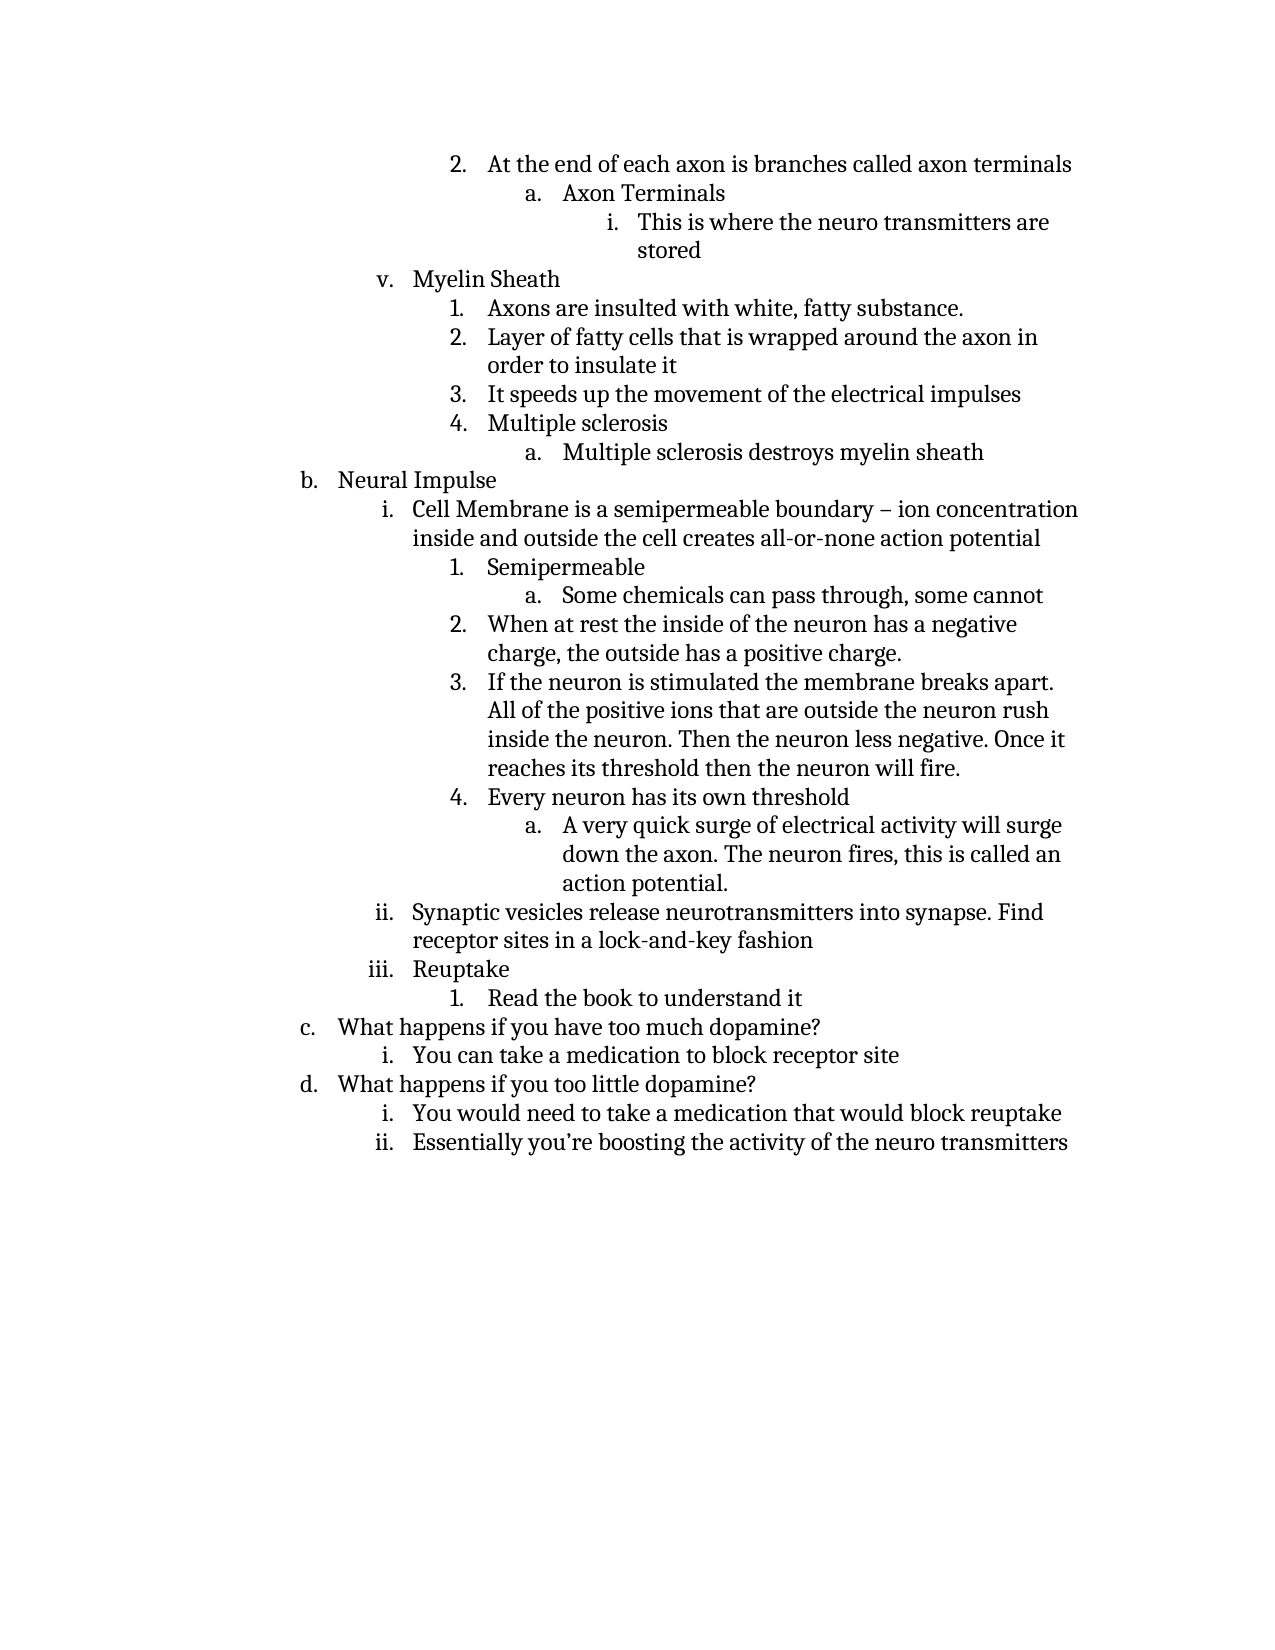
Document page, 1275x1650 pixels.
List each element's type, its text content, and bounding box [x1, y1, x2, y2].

list Essentially you’re boosting the activity of the neuro transmitters [394, 1127, 1087, 1156]
list Axon Terminals [525, 179, 1087, 207]
list This is where the neuro transmitters are stored [619, 207, 1087, 265]
list If the neuron is stimulated the membrane breaks apart. All of the positive ions that are outside the neuron rush inside the neuron. Then the neuron less negative. Once it reaches its threshold then the neuron will fire. [450, 667, 1087, 782]
list A very quick surge of electrical activity will surge down the axon. The neuron fires, this is called an action potential. [525, 811, 1087, 897]
list Synaptic vesicles release neurotransmitters into synapse. Find receptor sites in a lock-and-key fashion [394, 897, 1087, 955]
list Layer of fatty cells that is wrapped around the axon in order to insulate it [450, 322, 1087, 380]
list You would need to take a medication that would block reuptake [394, 1099, 1087, 1127]
list Neural Impulse [300, 466, 1087, 495]
list Myelin Sheath [394, 265, 1087, 294]
list Some chemicals can pass through, some cannot [525, 581, 1087, 610]
list You can take a medication to block receptor site [394, 1041, 1087, 1070]
list Multiple sclerosis [450, 409, 1087, 437]
list Cell Membrane is a semipermeable boundary – ion concentration inside and outside the cell creates all-or-none action potential [394, 495, 1087, 552]
list What happens if you too little dopamine? [300, 1070, 1087, 1099]
list When at rest the inside of the neuron has a negative charge, the outside has a positive charge. [450, 610, 1087, 667]
list Multiple sclerosis destroys myelin sheath [525, 437, 1087, 466]
list At the end of each axon is branches called axon terminals [450, 150, 1087, 179]
list Semipermeable [450, 552, 1087, 581]
list Every neuron has its own threshold [450, 782, 1087, 811]
list Read the book to understand it [450, 984, 1087, 1012]
list It speeds up the movement of the electrical impulses [450, 380, 1087, 409]
list Reuptake [394, 955, 1087, 984]
list Axons are insulted with white, fatty substance. [450, 294, 1087, 322]
list What happens if you have too much dopamine? [300, 1012, 1087, 1041]
